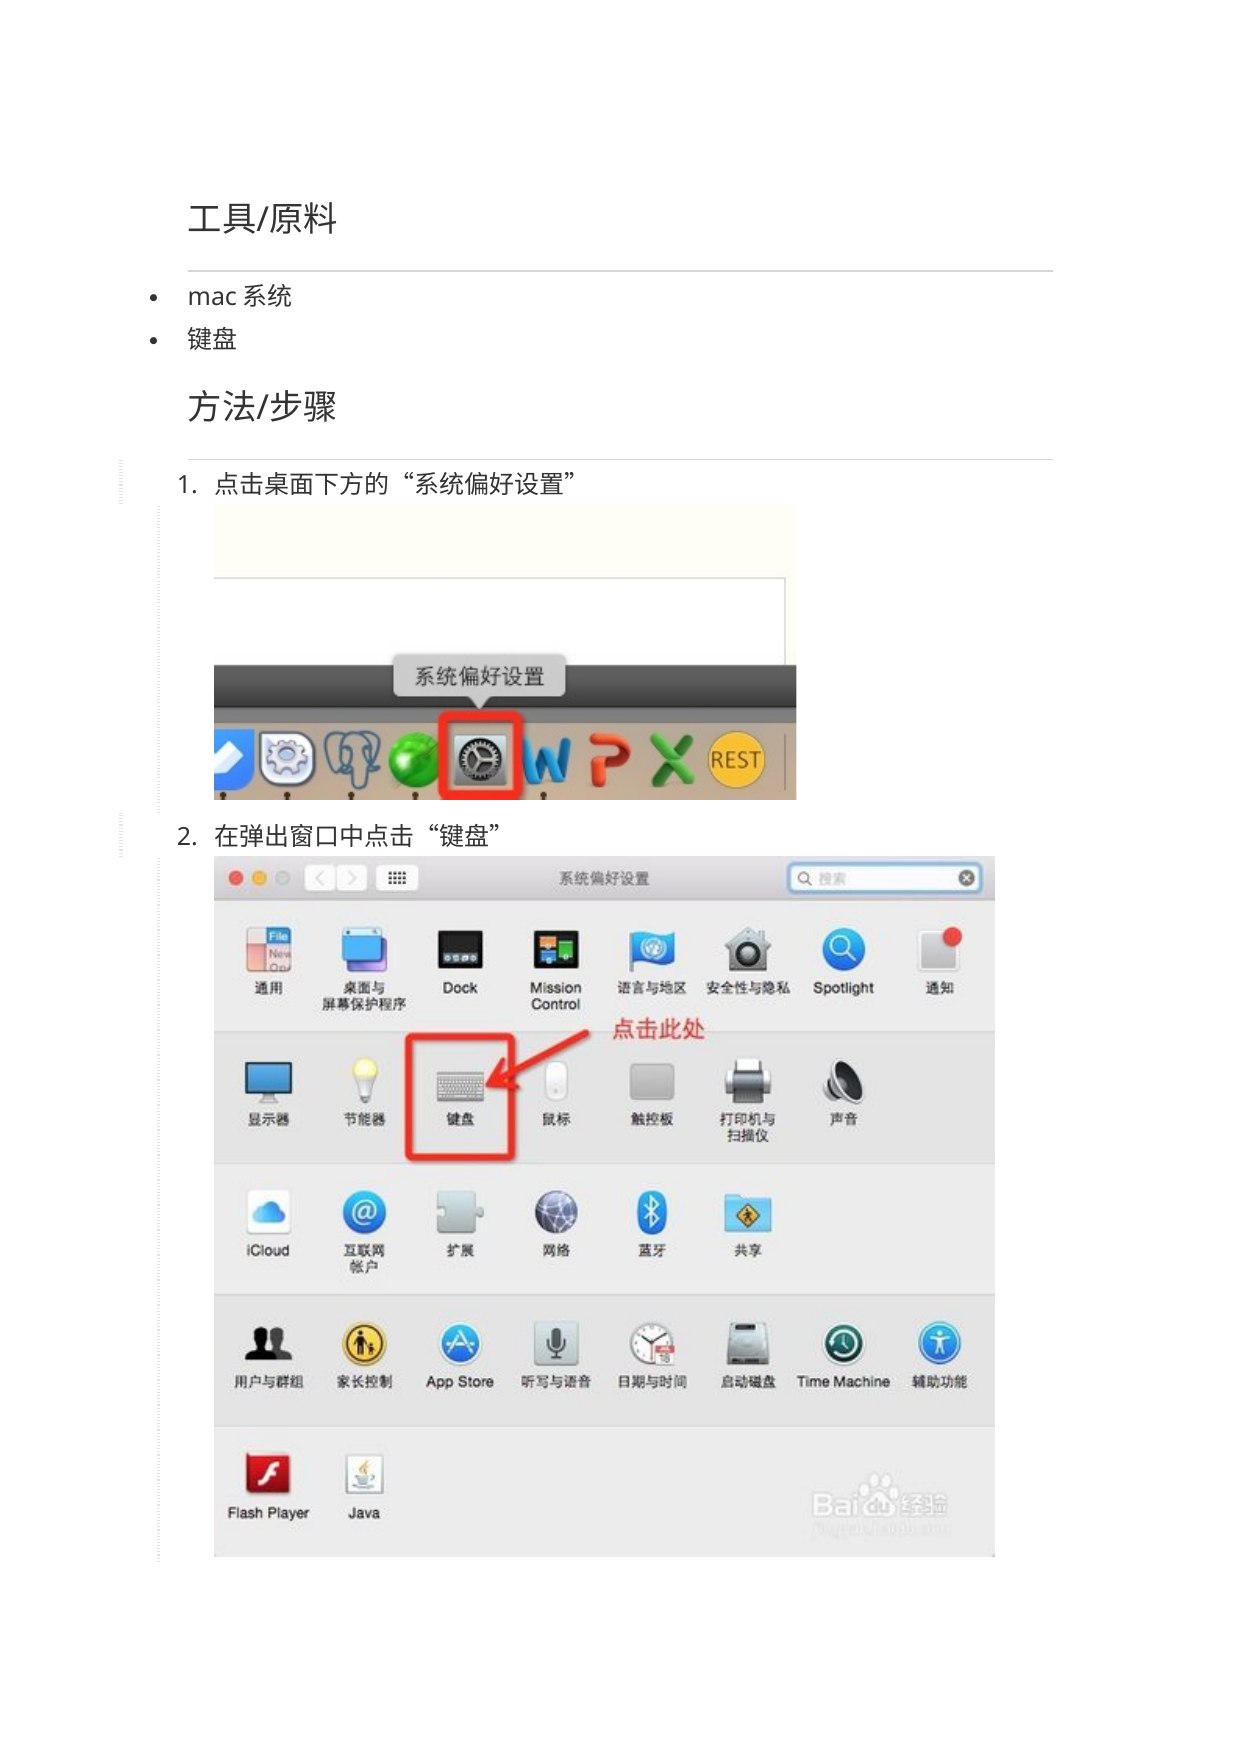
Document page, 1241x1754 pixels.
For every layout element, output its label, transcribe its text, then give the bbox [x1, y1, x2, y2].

list 在弹出窗口中点击“键盘” [119, 813, 1053, 857]
list mac系统 [150, 272, 1053, 316]
picture [214, 504, 797, 800]
text 方法/步骤 [187, 360, 1053, 460]
list 键盘 [150, 316, 1053, 360]
picture [214, 856, 995, 1557]
list 点击桌面下方的“系统偏好设置” [119, 460, 1053, 504]
text 工具/原料 [187, 172, 1053, 272]
